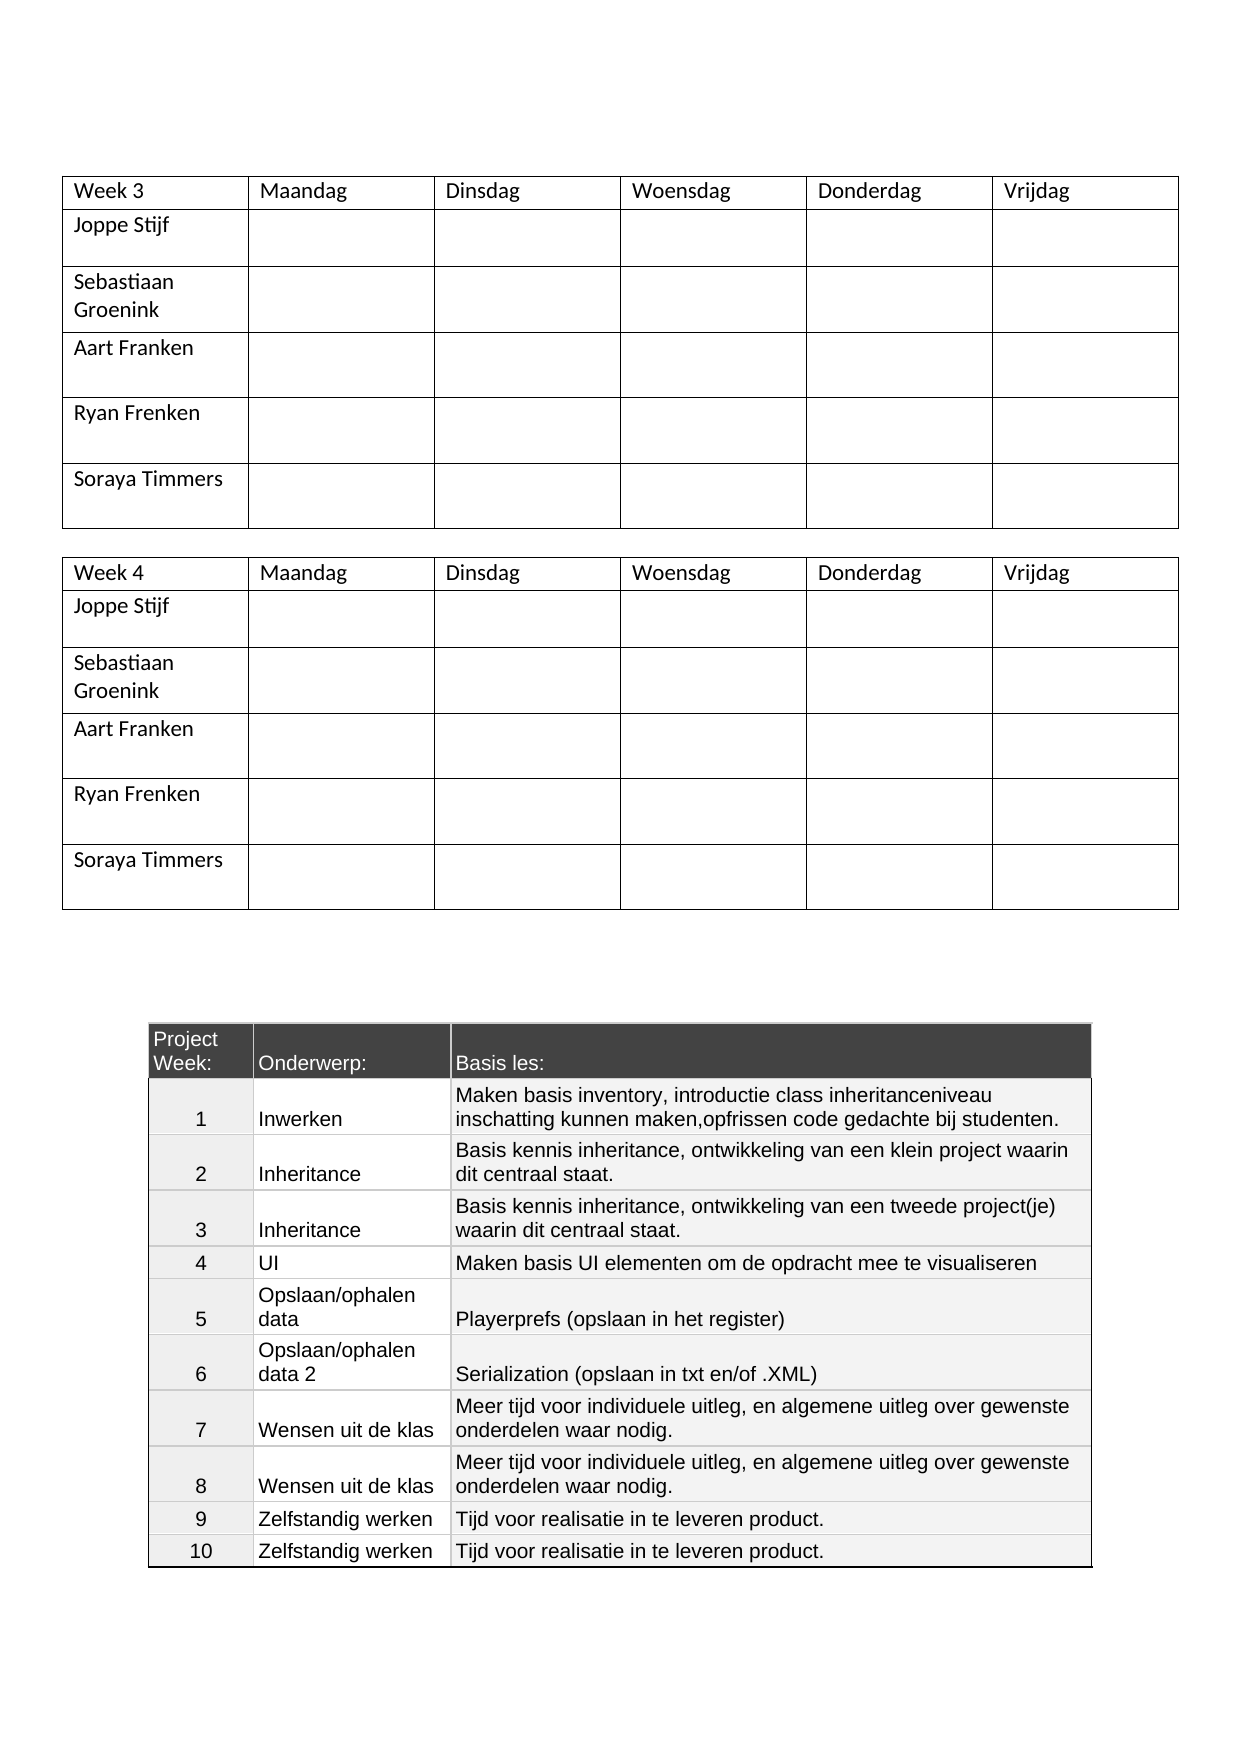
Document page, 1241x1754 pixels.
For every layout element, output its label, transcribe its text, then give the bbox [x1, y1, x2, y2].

table_cell [993, 845, 1178, 909]
table_cell UI [254, 1247, 450, 1278]
table_cell [993, 648, 1178, 713]
table_cell [621, 845, 806, 909]
table_cell [621, 591, 806, 647]
table_cell 9 [149, 1502, 253, 1533]
table_cell Aart Franken [63, 714, 248, 778]
table_cell [993, 779, 1178, 844]
table_cell 6 [149, 1335, 253, 1389]
table_cell [807, 779, 992, 844]
table_cell [807, 714, 992, 778]
table_cell [249, 591, 434, 647]
table_cell Inwerken [254, 1079, 450, 1133]
table_cell Tijd voor realisatie in te leveren product. [452, 1535, 1091, 1566]
table_cell [621, 464, 806, 528]
table_cell Soraya Timmers [63, 845, 248, 909]
table_cell Maken basis UI elementen om de opdracht mee te visualiseren [452, 1247, 1091, 1278]
table_cell Tijd voor realisatie in te leveren product. [452, 1502, 1091, 1533]
table_cell Aart Franken [63, 333, 248, 397]
table_cell Wensen uit de klas [254, 1391, 450, 1445]
table_cell [807, 333, 992, 397]
table_cell Sebastiaan Groenink [63, 267, 248, 332]
table_cell [993, 398, 1178, 463]
table_cell [807, 210, 992, 266]
table_cell [621, 267, 806, 332]
table_cell Maken basis inventory, introductie class inheritanceniveau inschatting kunnen maken,opfrissen code gedachte bij studenten. [452, 1079, 1091, 1133]
table_cell 4 [149, 1247, 253, 1278]
table_cell [993, 591, 1178, 647]
table_cell Zelfstandig werken [254, 1502, 450, 1533]
table_header Dinsdag [435, 177, 620, 209]
table_cell [435, 779, 620, 844]
table_cell [993, 464, 1178, 528]
table_cell [807, 845, 992, 909]
table_header Vrijdag [993, 177, 1178, 209]
table_header Week 3 [63, 177, 248, 209]
table_cell [621, 714, 806, 778]
table_cell [807, 267, 992, 332]
table_cell [993, 267, 1178, 332]
table_cell [993, 333, 1178, 397]
table_header Donderdag [807, 177, 992, 209]
table_cell Opslaan/ophalen data [254, 1279, 450, 1333]
table_cell [993, 714, 1178, 778]
table_header Dinsdag [435, 558, 620, 590]
table_cell [435, 648, 620, 713]
table_cell 5 [149, 1279, 253, 1333]
table_header Maandag [249, 177, 434, 209]
table_header Project Week: [149, 1024, 253, 1078]
table_cell [621, 398, 806, 463]
table_cell Soraya Timmers [63, 464, 248, 528]
table_cell [249, 648, 434, 713]
table_header Maandag [249, 558, 434, 590]
table_cell 10 [149, 1535, 253, 1566]
table_cell Joppe Stijf [63, 210, 248, 266]
table_cell Inheritance [254, 1191, 450, 1245]
table_cell [249, 779, 434, 844]
table_cell Wensen uit de klas [254, 1447, 450, 1501]
table_cell [807, 464, 992, 528]
table_cell [807, 398, 992, 463]
table_cell Meer tijd voor individuele uitleg, en algemene uitleg over gewenste onderdelen waar nodig. [452, 1391, 1091, 1445]
table_cell 7 [149, 1391, 253, 1445]
table_cell [435, 267, 620, 332]
table_cell [435, 398, 620, 463]
table_cell Joppe Stijf [63, 591, 248, 647]
table_cell [249, 464, 434, 528]
table_cell Serialization (opslaan in txt en/of .XML) [452, 1335, 1091, 1389]
table_cell [621, 648, 806, 713]
table_cell 2 [149, 1135, 253, 1189]
table_cell [435, 464, 620, 528]
table_cell [435, 845, 620, 909]
table_cell [435, 210, 620, 266]
table_cell [249, 210, 434, 266]
table_cell [249, 333, 434, 397]
table_cell [807, 591, 992, 647]
table_cell 1 [149, 1079, 253, 1133]
table_cell [807, 648, 992, 713]
table_cell [621, 333, 806, 397]
table_cell [249, 398, 434, 463]
table_cell Ryan Frenken [63, 779, 248, 844]
table_cell Inheritance [254, 1135, 450, 1189]
table_header Week 4 [63, 558, 248, 590]
table_header Woensdag [621, 177, 806, 209]
table_cell Basis kennis inheritance, ontwikkeling van een tweede project(je) waarin dit centraal staat. [452, 1191, 1091, 1245]
table_cell 3 [149, 1191, 253, 1245]
table_cell [621, 210, 806, 266]
table_cell [249, 714, 434, 778]
table_header Woensdag [621, 558, 806, 590]
table_cell Sebastiaan Groenink [63, 648, 248, 713]
table_cell Basis kennis inheritance, ontwikkeling van een klein project waarin dit centraal staat. [452, 1135, 1091, 1189]
table_header Onderwerp: [254, 1024, 450, 1078]
table_cell Meer tijd voor individuele uitleg, en algemene uitleg over gewenste onderdelen waar nodig. [452, 1447, 1091, 1501]
table_cell [993, 210, 1178, 266]
table_cell [621, 779, 806, 844]
table_cell Zelfstandig werken [254, 1535, 450, 1566]
table_cell Opslaan/ophalen data 2 [254, 1335, 450, 1389]
table_header Vrijdag [993, 558, 1178, 590]
table_cell Playerprefs (opslaan in het register) [452, 1279, 1091, 1333]
table_header Basis les: [452, 1024, 1091, 1078]
table_cell [435, 714, 620, 778]
table_cell [435, 333, 620, 397]
table_cell [249, 845, 434, 909]
table_cell 8 [149, 1447, 253, 1501]
table_cell [435, 591, 620, 647]
table_cell Ryan Frenken [63, 398, 248, 463]
table_header Donderdag [807, 558, 992, 590]
table_cell [249, 267, 434, 332]
